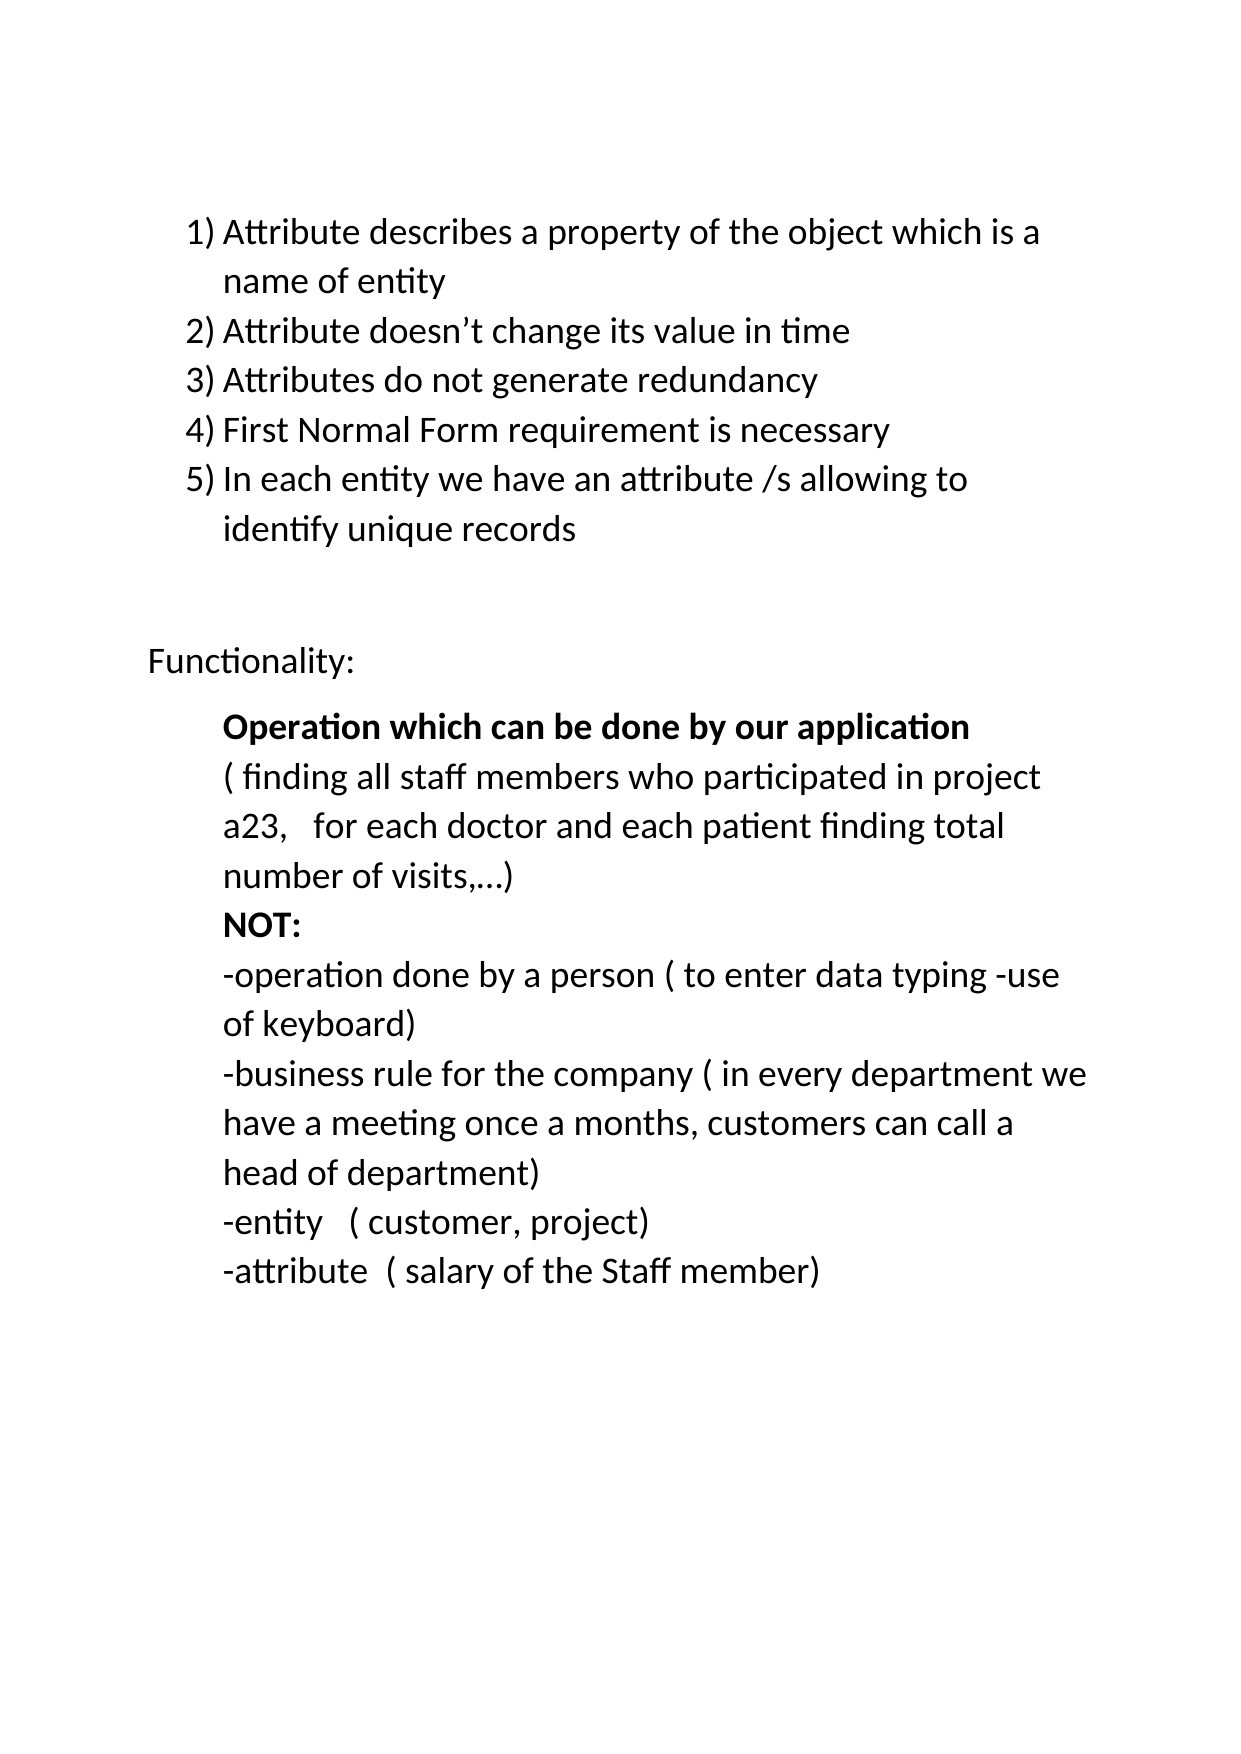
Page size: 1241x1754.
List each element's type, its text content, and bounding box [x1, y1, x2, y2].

text Functionality: [148, 637, 1093, 683]
list In each entity we have an attribute /s allowing to identify unique records [185, 455, 1093, 551]
list -operation done by a person ( to enter data typing -use of keyboard) [223, 951, 1093, 1046]
list Attribute describes a property of the object which is a name of entity [185, 208, 1093, 303]
list -business rule for the company ( in every department we have a meeting once a months, customers can call a head of department) [223, 1049, 1093, 1194]
list Attribute doesn’t change its value in time [185, 307, 1093, 353]
list Operation which can be done by our application [223, 703, 1093, 749]
list -attribute ( salary of the Staff member) [223, 1247, 1093, 1293]
list First Normal Form requirement is necessary [185, 406, 1093, 452]
list -entity ( customer, project) [223, 1198, 1093, 1244]
list ( finding all staff members who participated in project a23, for each doctor and each patient finding total number of visits,…) [223, 753, 1093, 897]
list Attributes do not generate redundancy [185, 356, 1093, 402]
list NOT: [223, 901, 1093, 947]
